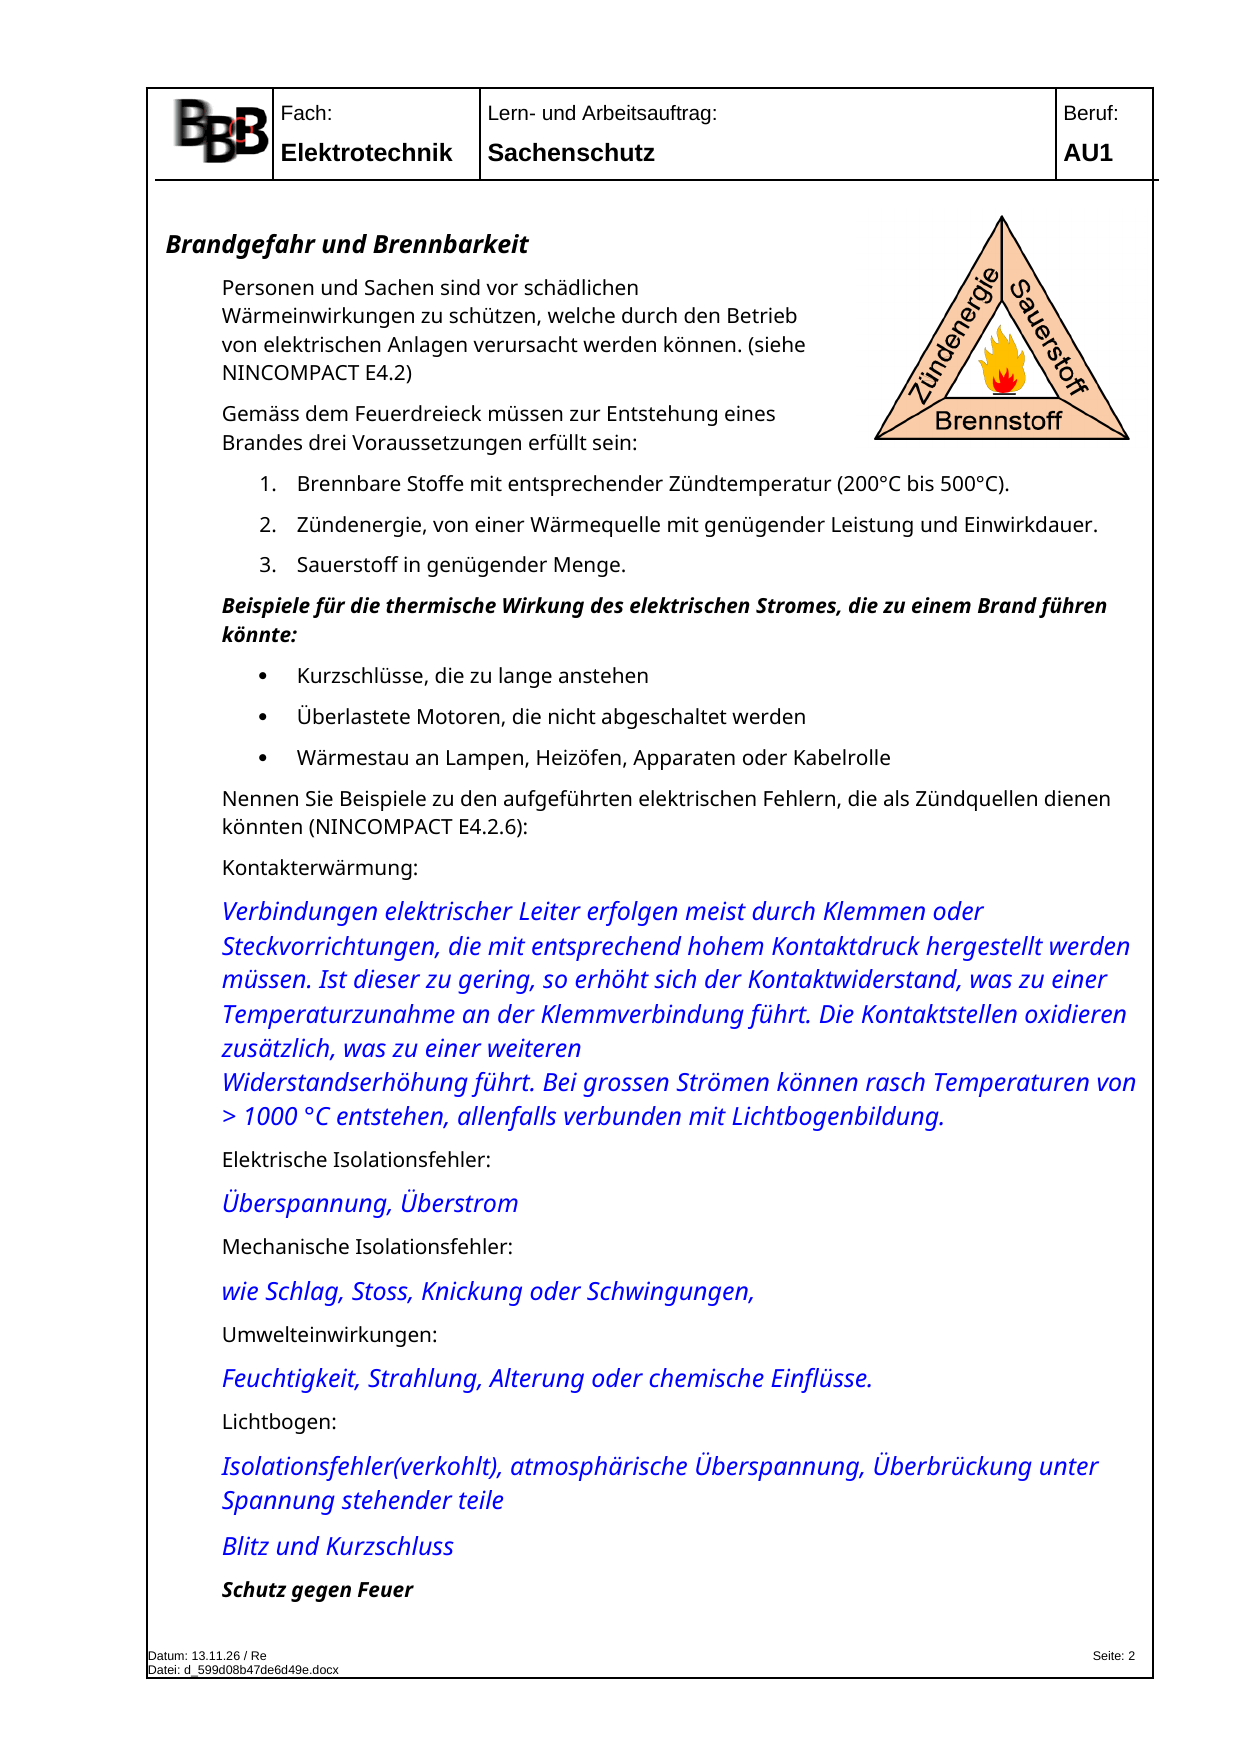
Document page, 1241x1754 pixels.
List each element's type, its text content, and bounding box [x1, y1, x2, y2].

subtitle Brandgefahr und Brennbarkeit [165, 227, 856, 261]
text Lichtbogen: [222, 1407, 1152, 1436]
text Verbindungen elektrischer Leiter erfolgen meist durch Klemmen oder Steckvorrichtungen, die mit entsprechend hohem Kontaktdruck hergestellt werden müssen. Ist dieser zu gering, so erhöht sich der Kontaktwiderstand, was zu einer Temperaturzunahme an der Klemmverbindung führt. Die Kontaktstellen oxidieren zusätzlich, was zu einer weiteren [222, 894, 1152, 1064]
text Mechanische Isolationsfehler: [222, 1232, 1152, 1261]
text Elektrische Isolationsfehler: [222, 1145, 1152, 1173]
text wie Schlag, Stoss, Knickung oder Schwingungen, [222, 1273, 1152, 1307]
text Überspannung, Überstrom [222, 1186, 1152, 1220]
text Feuchtigkeit, Strahlung, Alterung oder chemische Einflüsse. [222, 1361, 1152, 1395]
text Isolationsfehler(verkohlt), atmosphärische Überspannung, Überbrückung unter Spannung stehender teile [222, 1448, 1152, 1517]
list Brennbare Stoffe mit entsprechender Zündtemperatur (200°C bis 500°C). [259, 469, 1152, 497]
picture [170, 95, 270, 165]
text Personen und Sachen sind vor schädlichen Wärmeinwirkungen zu schützen, welche durch den Betrieb von elektrischen Anlagen verursacht werden können. (siehe NINCOMPACT E4.2) [222, 273, 856, 387]
text Umwelteinwirkungen: [222, 1320, 1152, 1348]
list Überlastete Motoren, die nicht abgeschaltet werden [259, 702, 1152, 730]
picture [856, 206, 1148, 448]
text Gemäss dem Feuerdreieck müssen zur Entstehung eines Brandes drei Voraussetzungen erfüllt sein: [222, 399, 1152, 456]
list Kurzschlüsse, die zu lange anstehen [259, 661, 1152, 689]
text Widerstandserhöhung führt. Bei grossen Strömen können rasch Temperaturen von > 1000 °C entstehen, allenfalls verbunden mit Lichtbogenbildung. [222, 1064, 1152, 1132]
text Schutz gegen Feuer [222, 1576, 1152, 1604]
list Zündenergie, von einer Wärmequelle mit genügender Leistung und Einwirkdauer. [259, 510, 1152, 538]
text Nennen Sie Beispiele zu den aufgeführten elektrischen Fehlern, die als Zündquellen dienen könnten (NINCOMPACT E4.2.6): [222, 784, 1152, 841]
text Beispiele für die thermische Wirkung des elektrischen Stromes, die zu einem Brand führen könnte: [222, 592, 1152, 648]
list Wärmestau an Lampen, Heizöfen, Apparaten oder Kabelrolle [259, 743, 1152, 771]
text Blitz und Kurzschluss [222, 1529, 1152, 1563]
list Sauerstoff in genügender Menge. [259, 551, 1152, 579]
text Kontakterwärmung: [222, 853, 1152, 882]
